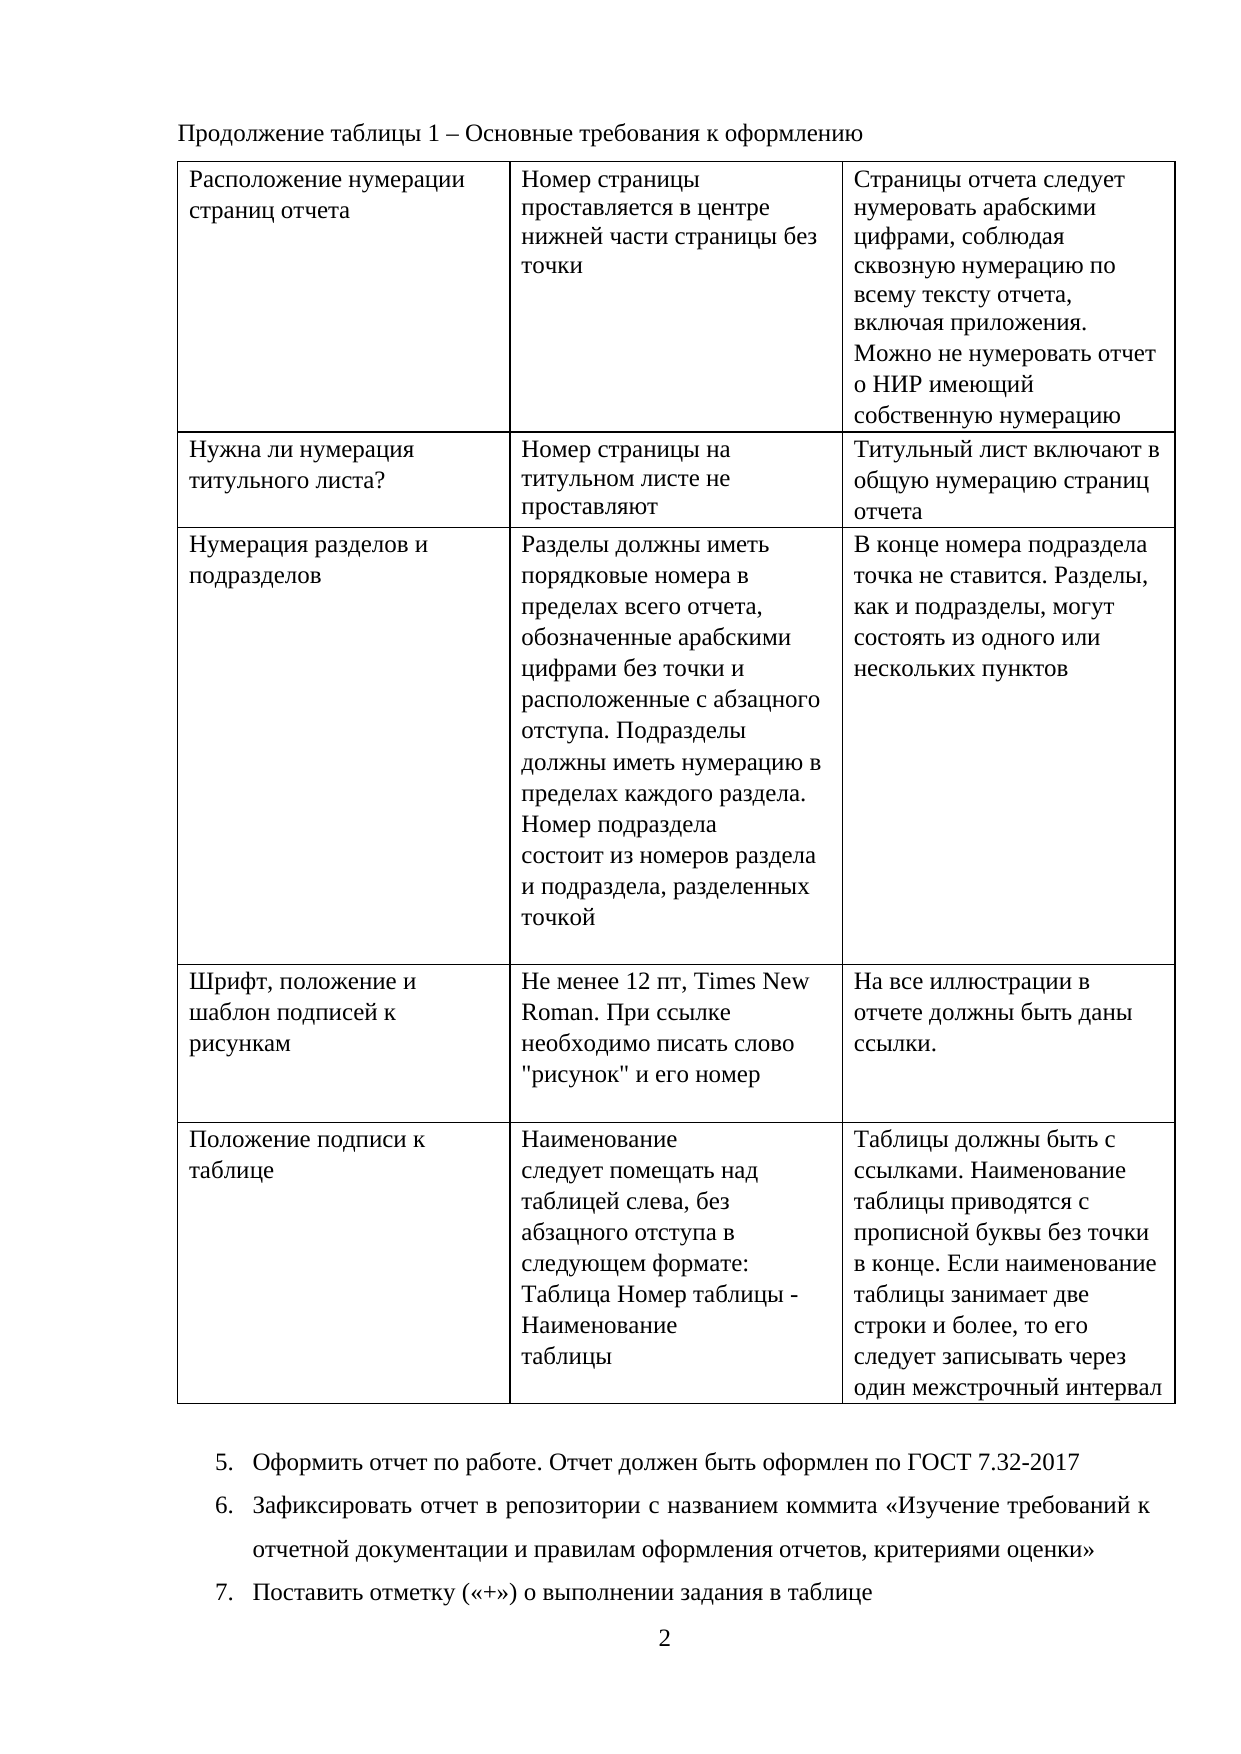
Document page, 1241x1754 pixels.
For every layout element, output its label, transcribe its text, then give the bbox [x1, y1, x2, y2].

table_header Номер страницы проставляется в центре нижней части страницы без точки [511, 162, 842, 431]
table_cell Нужна ли нумерация титульного листа? [178, 433, 509, 527]
table_header Страницы отчета следует нумеровать арабскими цифрами, соблюдая сквозную нумерацию по всему тексту отчета, включая приложения. Можно не нумеровать отчет о НИР имеющий собственную нумерацию [843, 162, 1174, 431]
table_cell Титульный лист включают в общую нумерацию страниц отчета [843, 433, 1174, 527]
text Продолжение таблицы 1 – Основные требования к оформлению [177, 118, 1152, 147]
table_cell В конце номера подраздела точка не ставится. Разделы, как и подразделы, могут состоять из одного или нескольких пунктов [843, 528, 1174, 964]
list Поставить отметку («+») о выполнении задания в таблице [215, 1577, 1152, 1606]
list Оформить отчет по работе. Отчет должен быть оформлен по ГОСТ 7.32-2017 [215, 1447, 1152, 1476]
table_cell На все иллюстрации в отчете должны быть даны ссылки. [843, 965, 1174, 1122]
table_cell Не менее 12 пт, Times New Roman. При ссылке необходимо писать слово "рисунок" и его номер [511, 965, 842, 1122]
table_cell Номер страницы на титульном листе не проставляют [511, 433, 842, 527]
table_cell Положение подписи к таблице [178, 1123, 509, 1403]
table_cell Наименование следует помещать над таблицей слева, без абзацного отступа в следующем формате: Таблица Номер таблицы - Наименование таблицы [511, 1123, 842, 1403]
table_cell Шрифт, положение и шаблон подписей к рисункам [178, 965, 509, 1122]
table_cell Нумерация разделов и подразделов [178, 528, 509, 964]
table_cell Таблицы должны быть с ссылками. Наименование таблицы приводятся с прописной буквы без точки в конце. Если наименование таблицы занимает две строки и более, то его следует записывать через один межстрочный интервал [843, 1123, 1174, 1403]
table_header Расположение нумерации страниц отчета [178, 162, 509, 431]
table_cell Разделы должны иметь порядковые номера в пределах всего отчета, обозначенные арабскими цифрами без точки и расположенные с абзацного отступа. Подразделы должны иметь нумерацию в пределах каждого раздела. Номер подраздела состоит из номеров раздела и подраздела, разделенных точкой [511, 528, 842, 964]
list Зафиксировать отчет в репозитории с названием коммита «Изучение требований к отчетной документации и правилам оформления отчетов, критериями оценки» [215, 1491, 1152, 1562]
